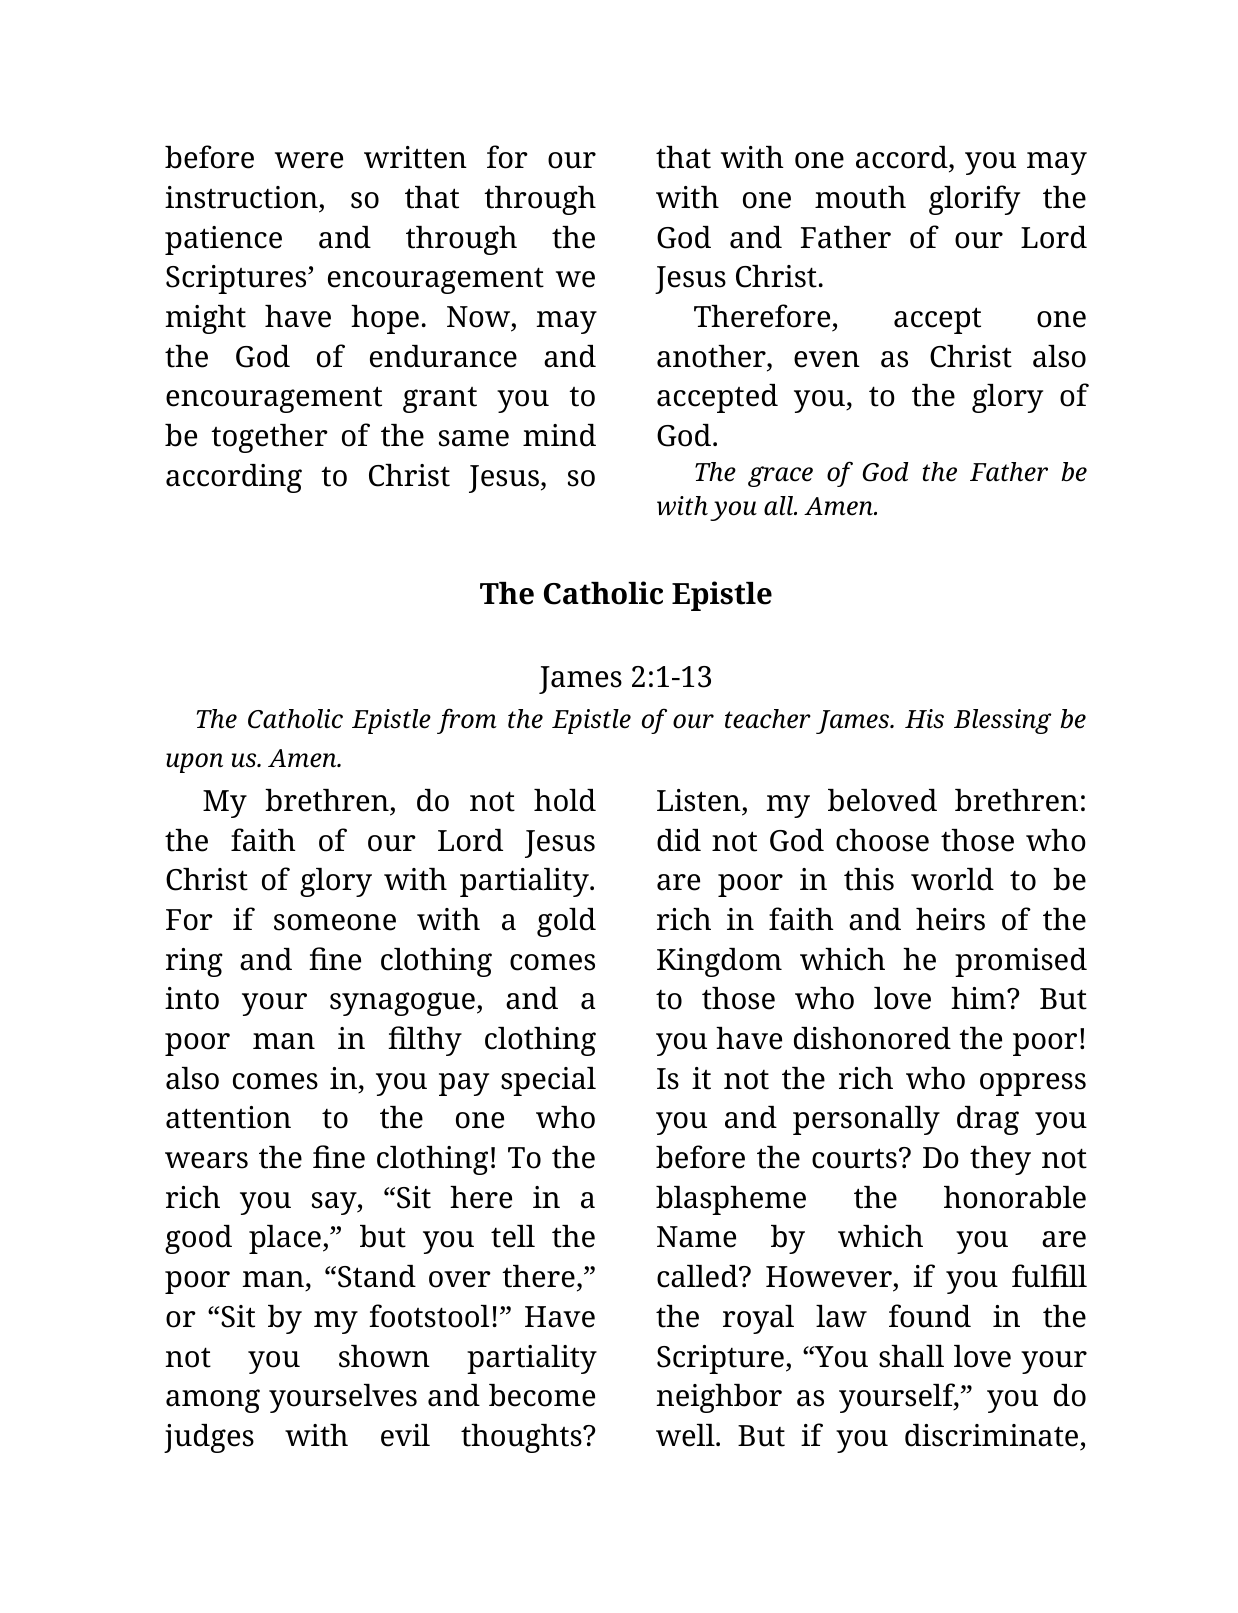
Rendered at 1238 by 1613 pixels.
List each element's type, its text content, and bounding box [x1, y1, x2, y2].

subtitle James 2:1-13 [165, 656, 1087, 696]
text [165, 780, 597, 1455]
text Therefore, accept one another, even as Christ also accepted you, to the glory of God. [656, 296, 1087, 455]
subtitle The Catholic Epistle [165, 573, 1087, 613]
text The Catholic Epistle from the Epistle of our teacher James. His Blessing be upon us. Amen. [165, 702, 1087, 775]
text The grace of God the Father be with you all. Amen. [656, 455, 1087, 523]
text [656, 137, 1087, 296]
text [656, 780, 1087, 1455]
